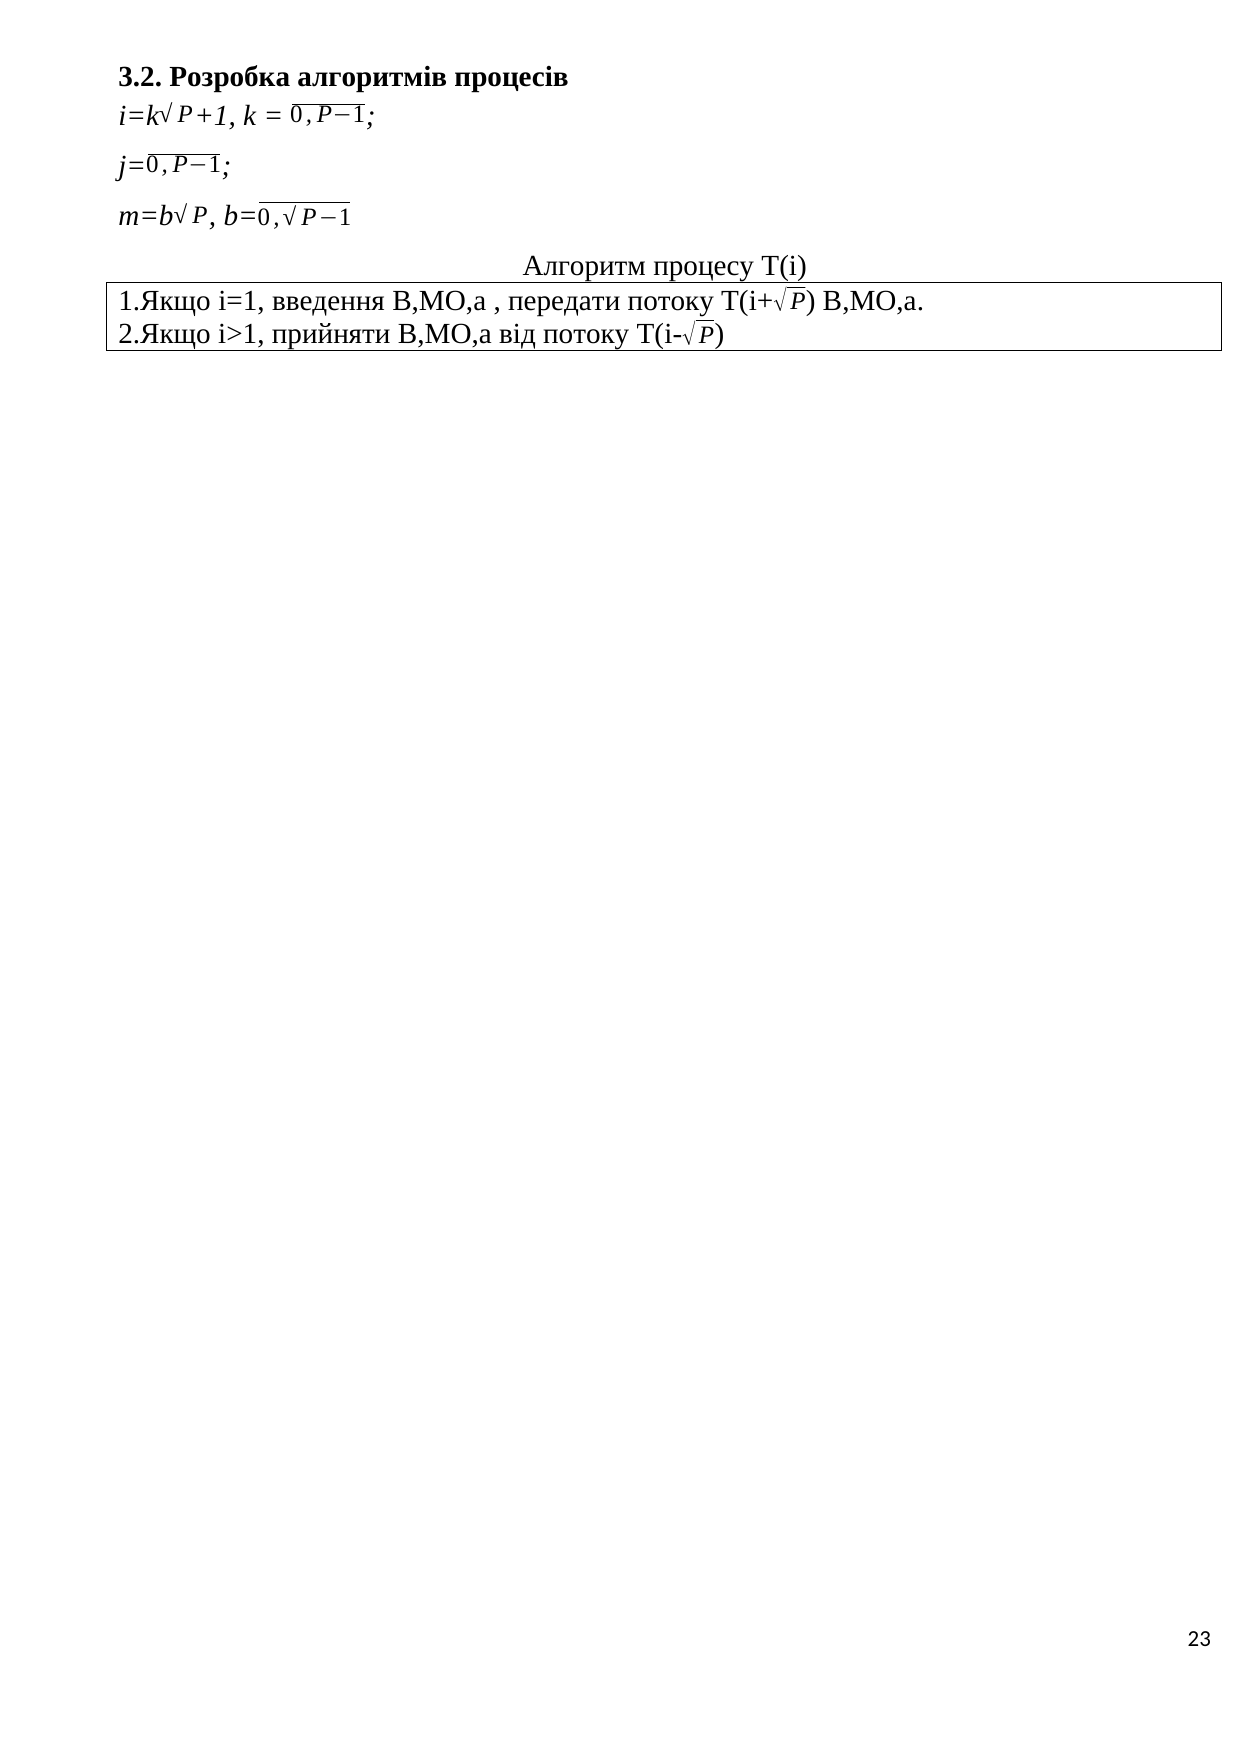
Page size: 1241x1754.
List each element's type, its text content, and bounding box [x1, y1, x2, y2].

text j=; [118, 148, 1211, 181]
subtitle 3.2. Розробка алгоритмів процесів [118, 59, 1211, 93]
table_header 1.Якщо i=1, введення B,MO,a , передати потоку Т(i+) B,MO,a. 2.Якщо і>1, прийняти B,MO,a від потоку Т(i-) [107, 283, 1221, 350]
text Алгоритм процесу Т(i) [118, 248, 1211, 282]
text i=k+1, k = ; [118, 98, 1211, 131]
text m=b, b= [118, 198, 1211, 232]
